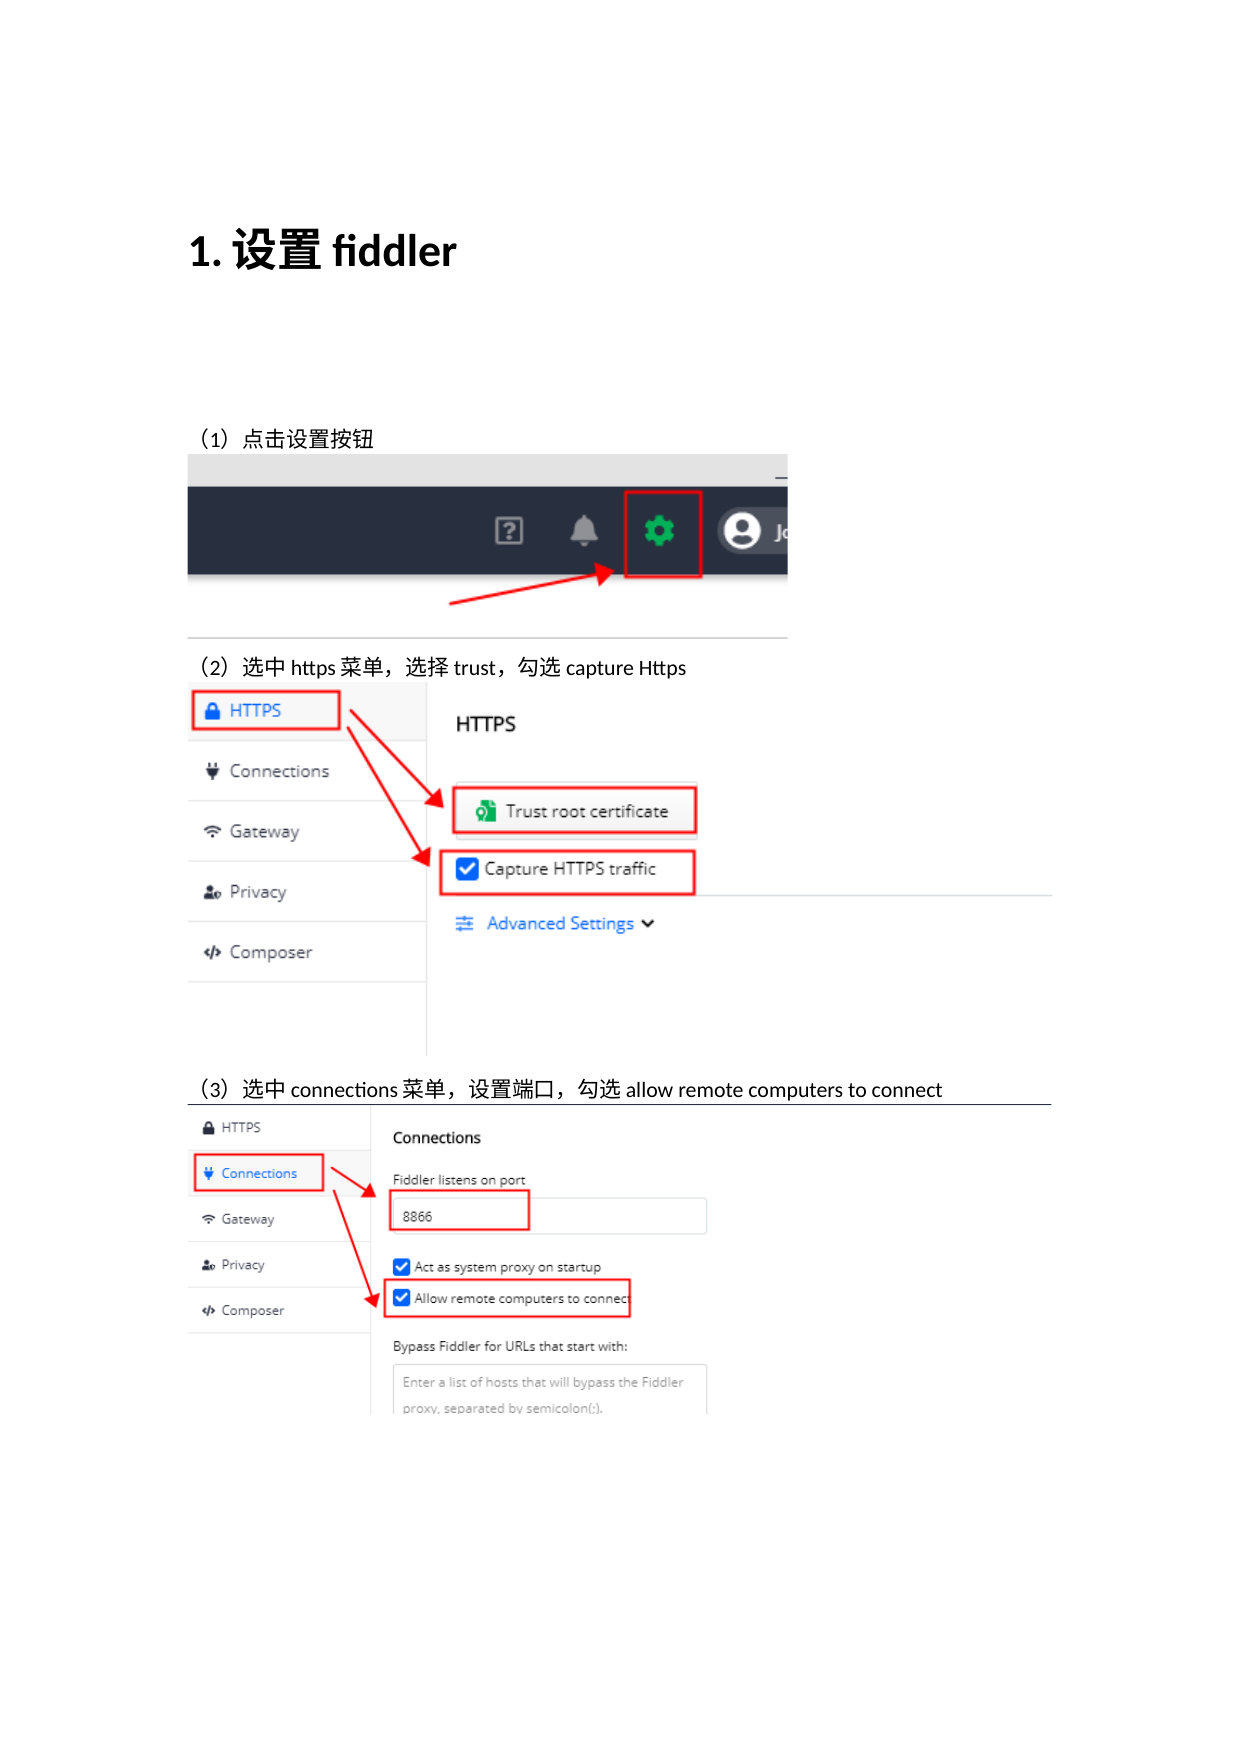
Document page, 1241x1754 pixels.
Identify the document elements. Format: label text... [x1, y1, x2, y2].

text （1）点击设置按钮 [187, 422, 1053, 454]
text （3）选中connections菜单，设置端口，勾选allow remote computers to connect [187, 1072, 1053, 1104]
picture [187, 454, 788, 639]
text （2）选中https菜单，选择trust，勾选capture Https [187, 649, 1053, 682]
picture [187, 682, 1053, 1056]
picture [187, 1104, 1052, 1414]
subtitle 设置fiddler [187, 197, 1053, 295]
